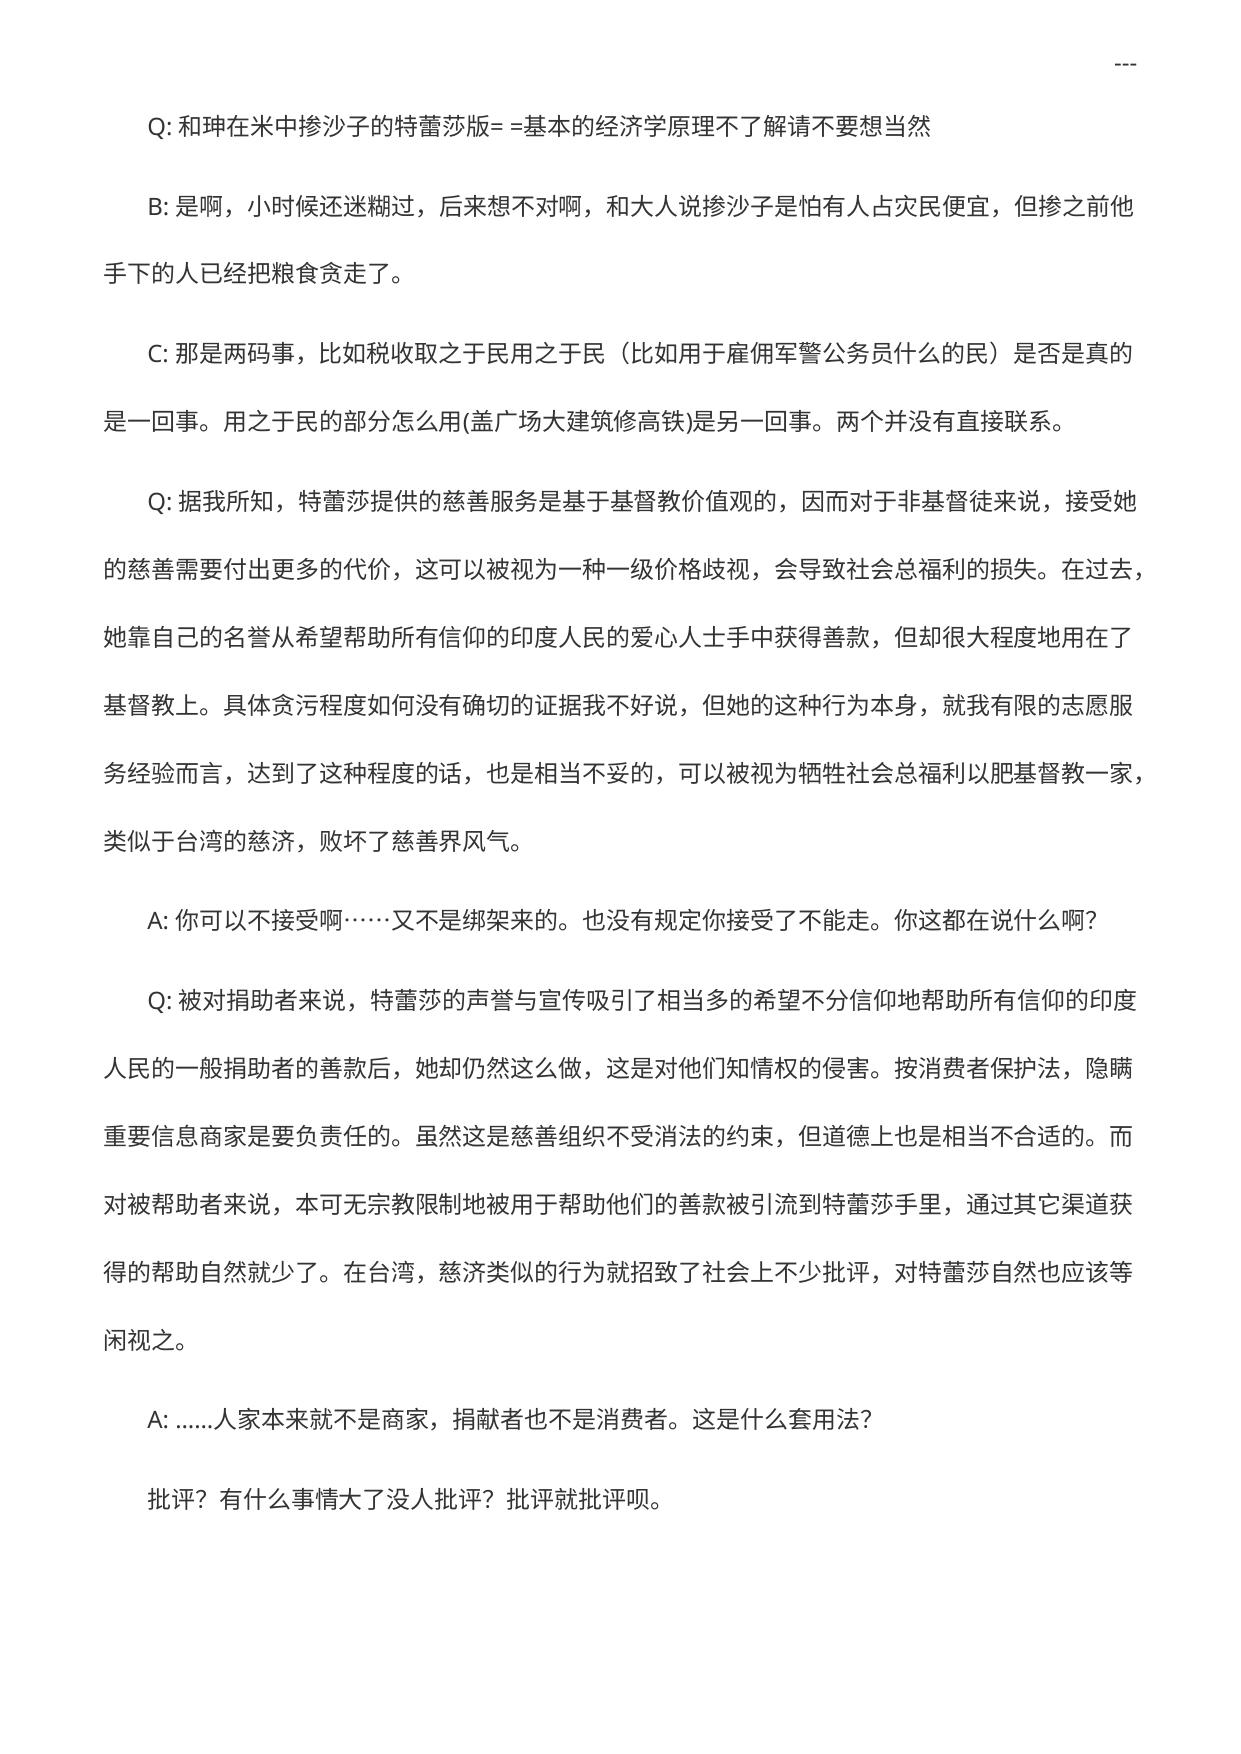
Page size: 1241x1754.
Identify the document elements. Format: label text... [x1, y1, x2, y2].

text Q: 被对捐助者来说，特蕾莎的声誉与宣传吸引了相当多的希望不分信仰地帮助所有信仰的印度人民的一般捐助者的善款后，她却仍然这么做，这是对他们知情权的侵害。按消费者保护法，隐瞒重要信息商家是要负责任的。虽然这是慈善组织不受消法的约束，但道德上也是相当不合适的。而对被帮助者来说，本可无宗教限制地被用于帮助他们的善款被引流到特蕾莎手里，通过其它渠道获得的帮助自然就少了。在台湾，慈济类似的行为就招致了社会上不少批评，对特蕾莎自然也应该等闲视之。 [103, 965, 1137, 1373]
text A: 你可以不接受啊……又不是绑架来的。也没有规定你接受了不能走。你这都在说什么啊？ [103, 885, 1137, 953]
text --- [103, 45, 1137, 79]
text Q: 据我所知，特蕾莎提供的慈善服务是基于基督教价值观的，因而对于非基督徒来说，接受她的慈善需要付出更多的代价，这可以被视为一种一级价格歧视，会导致社会总福利的损失。在过去，她靠自己的名誉从希望帮助所有信仰的印度人民的爱心人士手中获得善款，但却很大程度地用在了基督教上。具体贪污程度如何没有确切的证据我不好说，但她的这种行为本身，就我有限的志愿服务经验而言，达到了这种程度的话，也是相当不妥的，可以被视为牺牲社会总福利以肥基督教一家，类似于台湾的慈济，败坏了慈善界风气。 [103, 466, 1137, 873]
text A: ……人家本来就不是商家，捐献者也不是消费者。这是什么套用法？ [103, 1384, 1137, 1452]
text C: 那是两码事，比如税收取之于民用之于民（比如用于雇佣军警公务员什么的民）是否是真的是一回事。用之于民的部分怎么用(盖广场大建筑修高铁)是另一回事。两个并没有直接联系。 [103, 318, 1137, 454]
text B: 是啊，小时候还迷糊过，后来想不对啊，和大人说掺沙子是怕有人占灾民便宜，但掺之前他手下的人已经把粮食贪走了。 [103, 171, 1137, 306]
text 批评？有什么事情大了没人批评？批评就批评呗。 [103, 1464, 1137, 1532]
text Q: 和珅在米中掺沙子的特蕾莎版= =基本的经济学原理不了解请不要想当然 [103, 91, 1137, 159]
